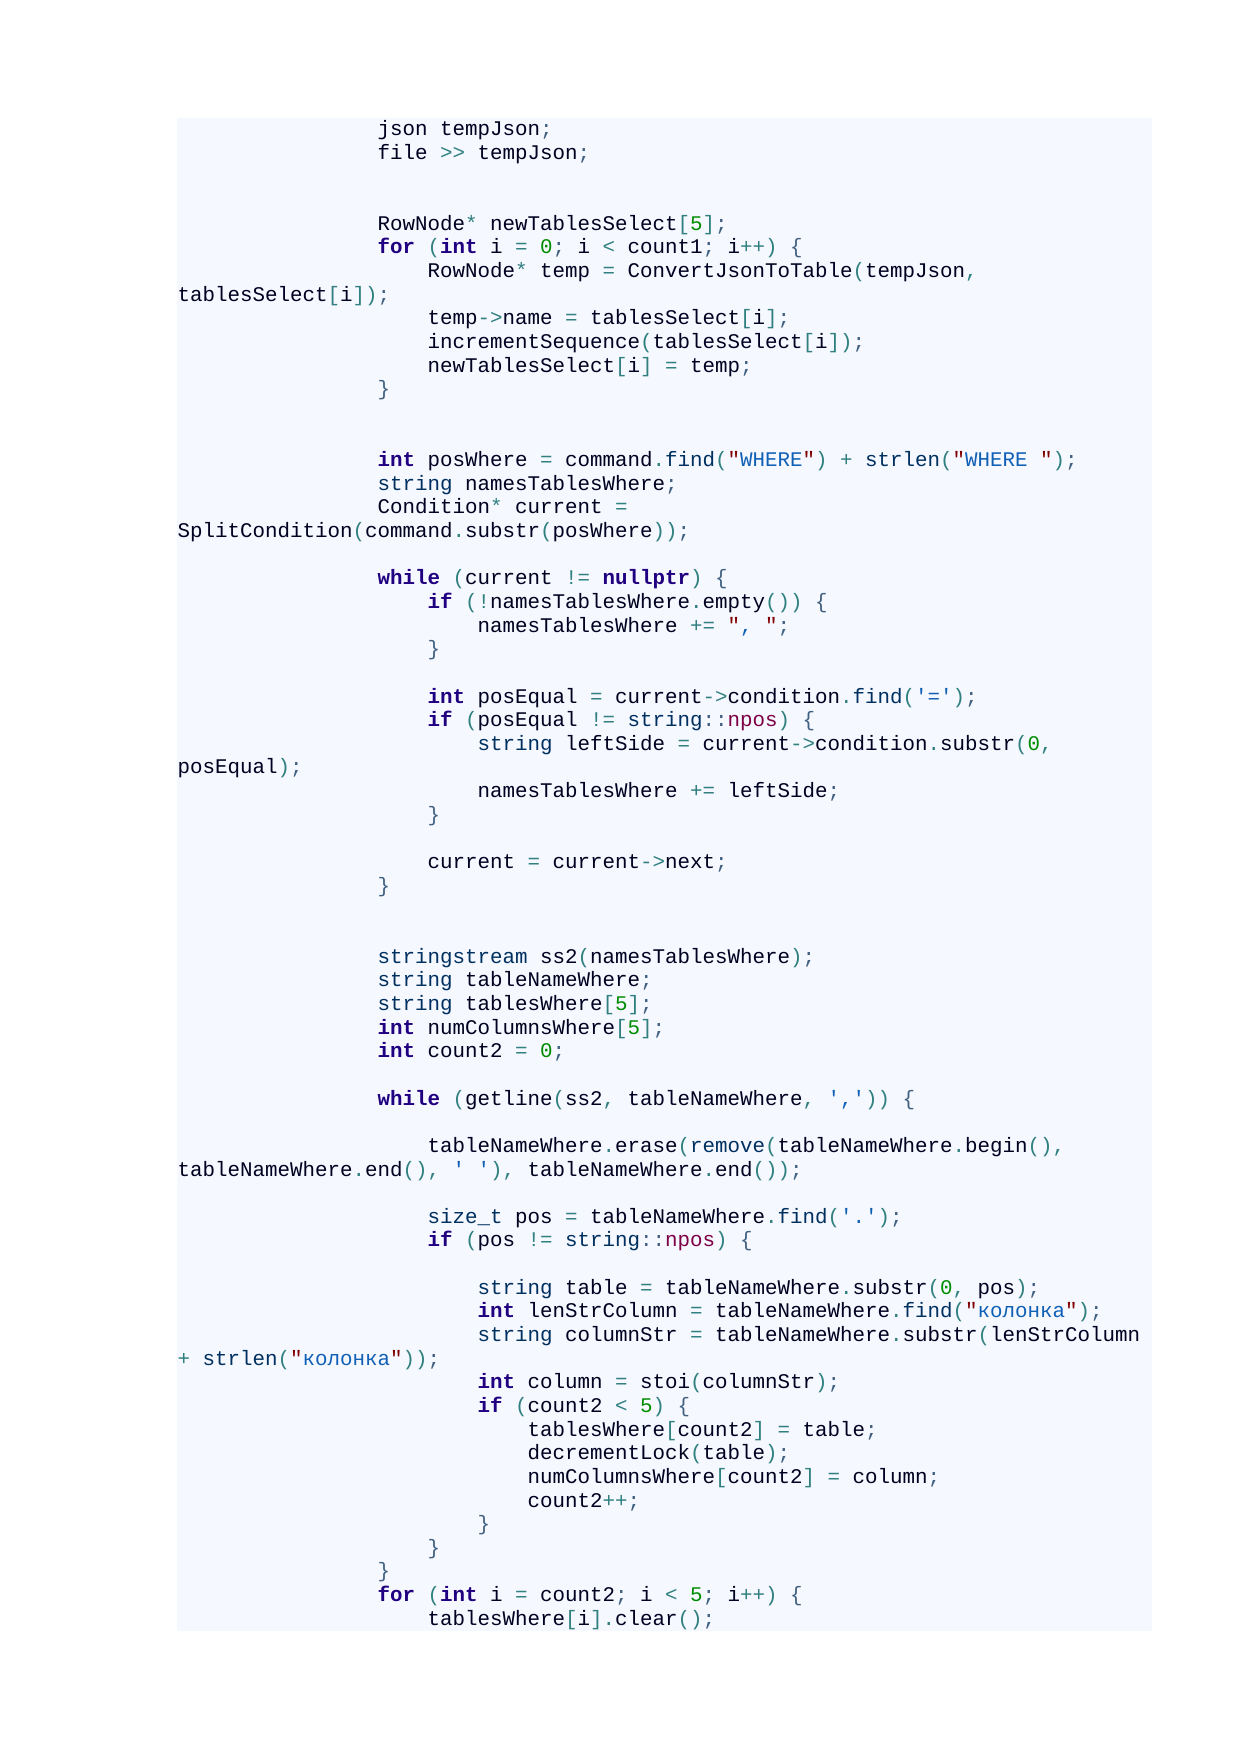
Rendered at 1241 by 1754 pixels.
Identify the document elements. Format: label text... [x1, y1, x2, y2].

text tablesWhere[count2] = table; [177, 1419, 1152, 1442]
text tablesWhere[i].clear(); [177, 1608, 1152, 1631]
text size_t pos = tableNameWhere.find('.'); [177, 1206, 1152, 1229]
text } [177, 1537, 1152, 1561]
text string namesTablesWhere; [177, 473, 1152, 496]
text } [177, 875, 1152, 898]
text } [177, 378, 1152, 402]
text if (posEqual != string::npos) { [177, 709, 1152, 733]
text newTablesSelect[i] = temp; [177, 354, 1152, 378]
text file >> tempJson; [177, 142, 1152, 165]
text tableNameWhere.erase(remove(tableNameWhere.begin(), tableNameWhere.end(), ' '), tableNameWhere.end()); [177, 1135, 1152, 1182]
text count2++; [177, 1489, 1152, 1513]
text while (current != nullptr) { [177, 567, 1152, 591]
text namesTablesWhere += leftSide; [177, 780, 1152, 804]
text int posEqual = current->condition.find('='); [177, 686, 1152, 709]
text for (int i = 0; i < count1; i++) { [177, 236, 1152, 260]
text string leftSide = current->condition.substr(0, posEqual); [177, 733, 1152, 780]
text int count2 = 0; [177, 1040, 1152, 1064]
text int posWhere = command.find("WHERE") + strlen("WHERE "); [177, 449, 1152, 473]
text Condition* current = SplitCondition(command.substr(posWhere)); [177, 496, 1152, 544]
text if (pos != string::npos) { [177, 1229, 1152, 1253]
text RowNode* temp = ConvertJsonToTable(tempJson, tablesSelect[i]); [177, 260, 1152, 307]
text numColumnsWhere[count2] = column; [177, 1466, 1152, 1489]
text int numColumnsWhere[5]; [177, 1017, 1152, 1040]
text while (getline(ss2, tableNameWhere, ',')) { [177, 1088, 1152, 1111]
text string tableNameWhere; [177, 969, 1152, 993]
text } [177, 638, 1152, 662]
text if (count2 < 5) { [177, 1395, 1152, 1419]
text temp->name = tablesSelect[i]; [177, 307, 1152, 331]
text stringstream ss2(namesTablesWhere); [177, 946, 1152, 969]
text int column = stoi(columnStr); [177, 1371, 1152, 1395]
text incrementSequence(tablesSelect[i]); [177, 331, 1152, 354]
text int lenStrColumn = tableNameWhere.find("колонка"); [177, 1300, 1152, 1324]
text string columnStr = tableNameWhere.substr(lenStrColumn + strlen("колонка")); [177, 1324, 1152, 1371]
text namesTablesWhere += ", "; [177, 615, 1152, 638]
text string table = tableNameWhere.substr(0, pos); [177, 1277, 1152, 1300]
text } [177, 804, 1152, 827]
text string tablesWhere[5]; [177, 993, 1152, 1017]
text } [177, 1513, 1152, 1537]
text } [177, 1561, 1152, 1584]
text RowNode* newTablesSelect[5]; [177, 213, 1152, 236]
text if (!namesTablesWhere.empty()) { [177, 591, 1152, 615]
text current = current->next; [177, 851, 1152, 875]
text for (int i = count2; i < 5; i++) { [177, 1584, 1152, 1608]
text json tempJson; [177, 118, 1152, 142]
text decrementLock(table); [177, 1442, 1152, 1466]
